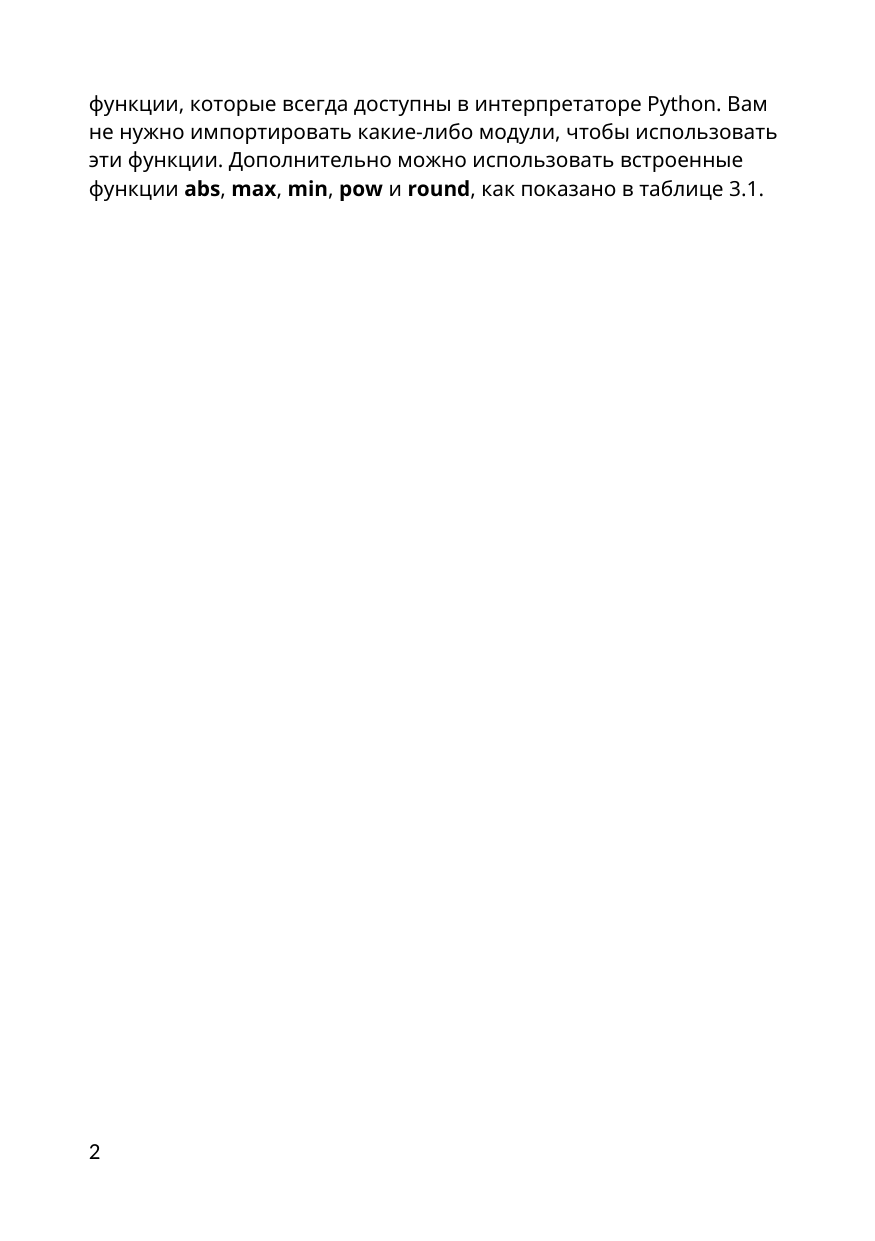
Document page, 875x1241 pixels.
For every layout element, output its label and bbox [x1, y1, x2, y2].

text [89, 89, 785, 202]
